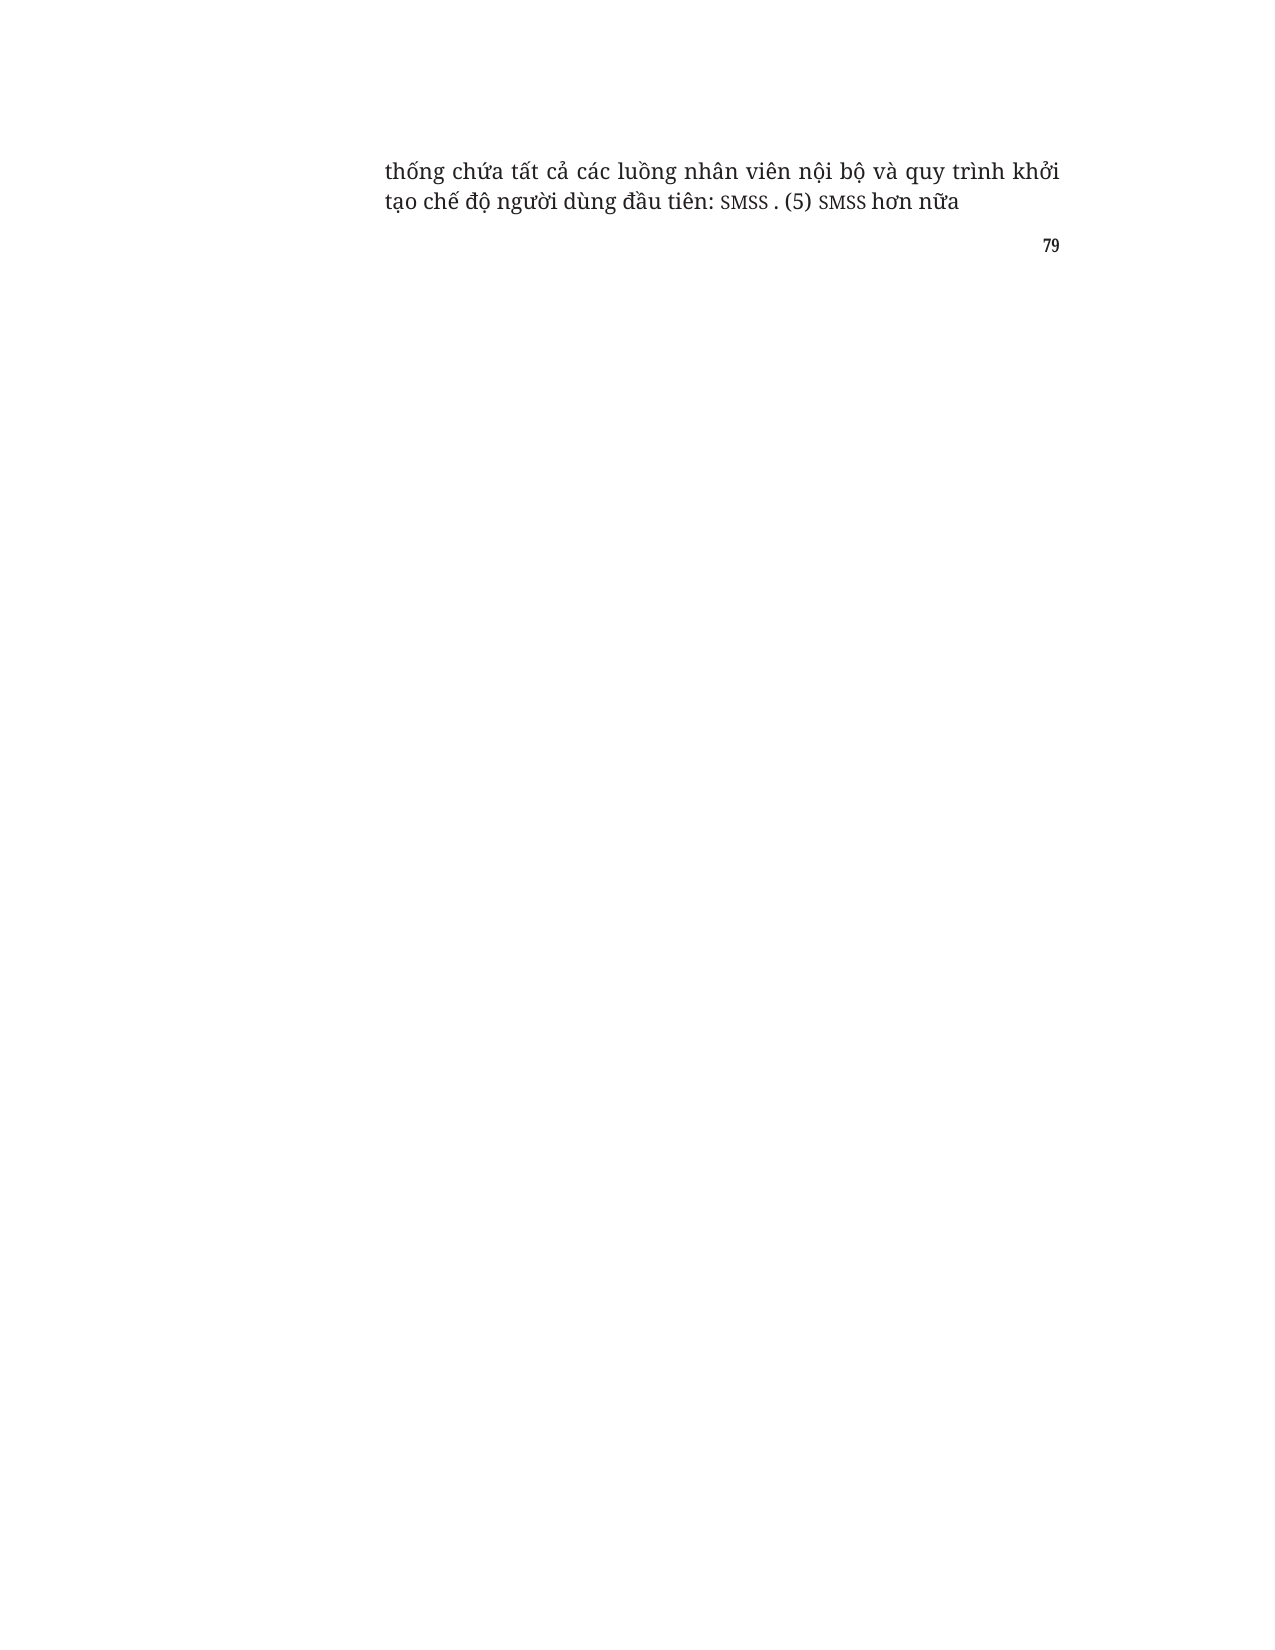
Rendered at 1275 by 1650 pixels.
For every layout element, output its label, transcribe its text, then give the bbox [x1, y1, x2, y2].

text 79 [179, 232, 1059, 258]
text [384, 156, 1060, 216]
